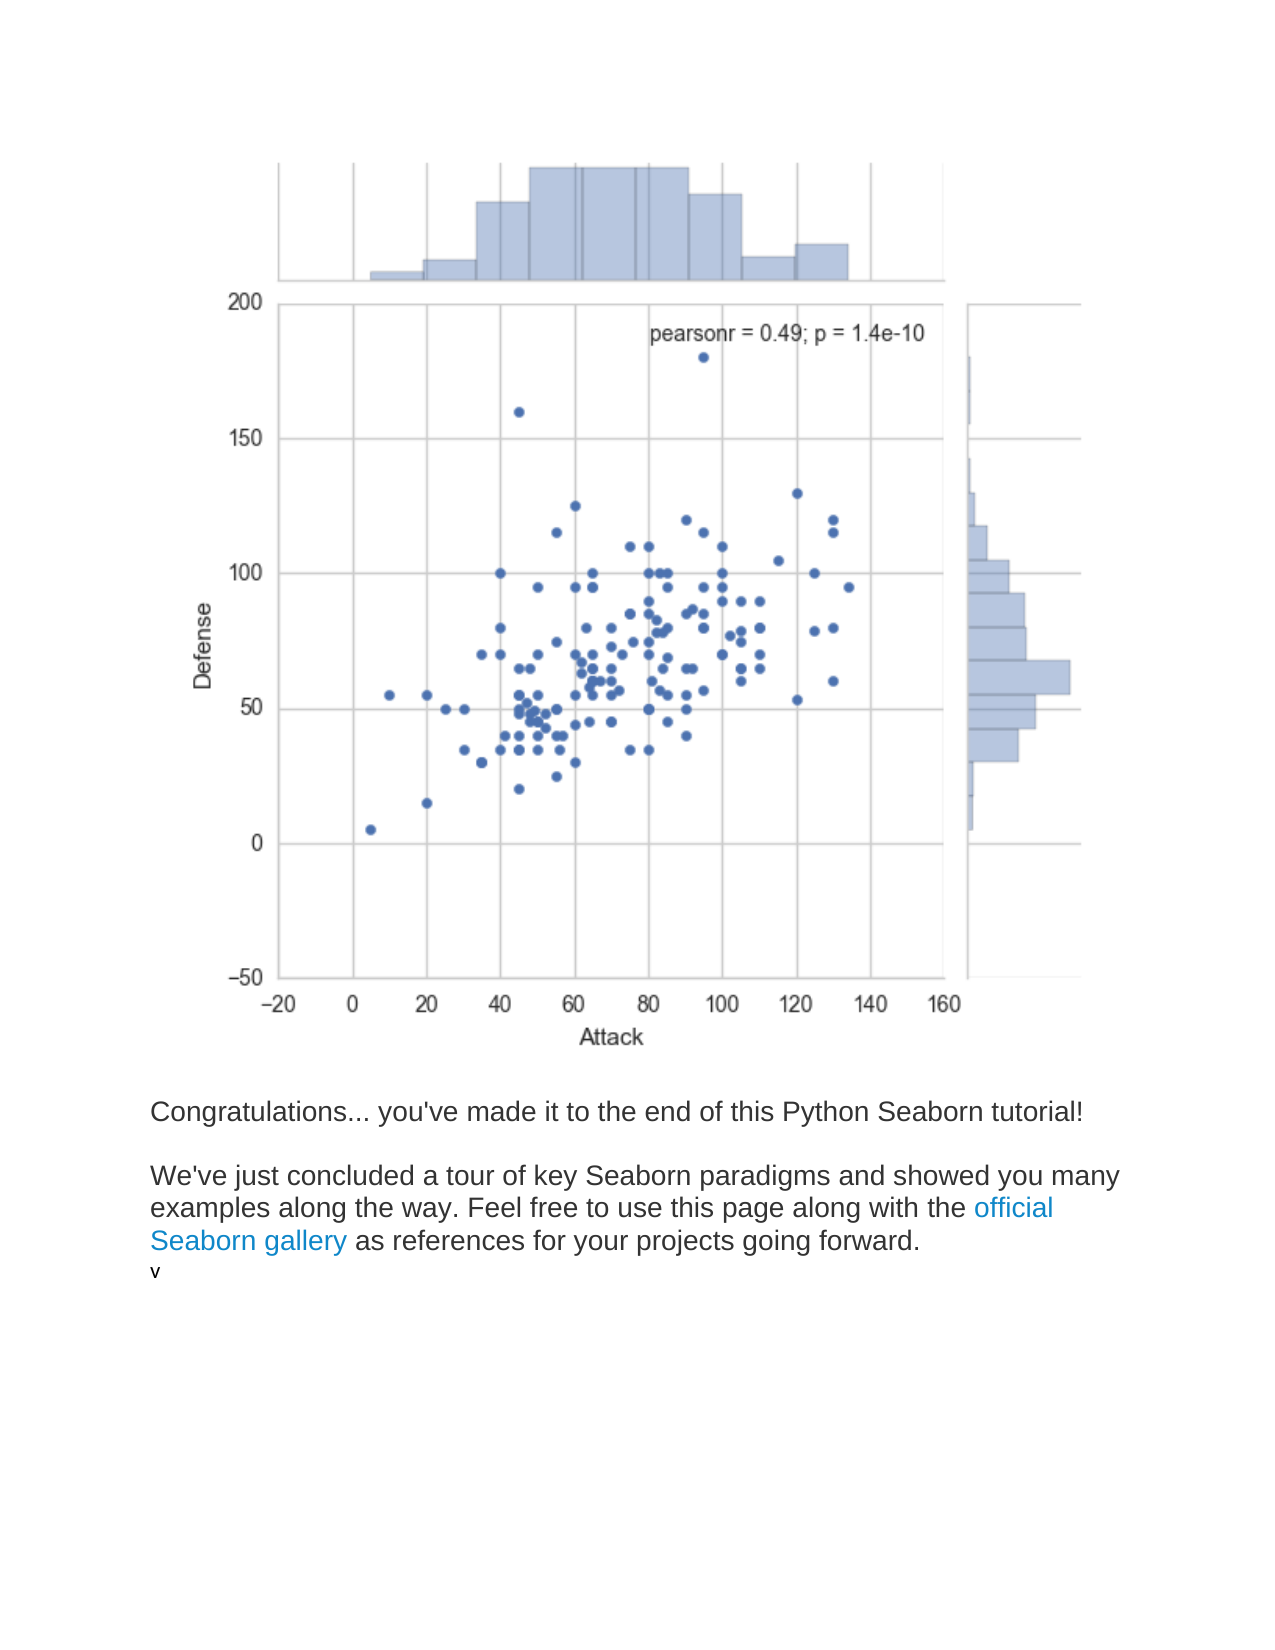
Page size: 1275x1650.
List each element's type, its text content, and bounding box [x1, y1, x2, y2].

text Congratulations... you've made it to the end of this Python Seaborn tutorial! [150, 1095, 1125, 1128]
text v [150, 1256, 1125, 1284]
text We've just concluded a tour of key Seaborn paradigms and showed you many examples along the way. Feel free to use this page along with the official Seaborn gallery as references for your projects going forward. [150, 1159, 1125, 1256]
picture [178, 150, 1097, 1064]
